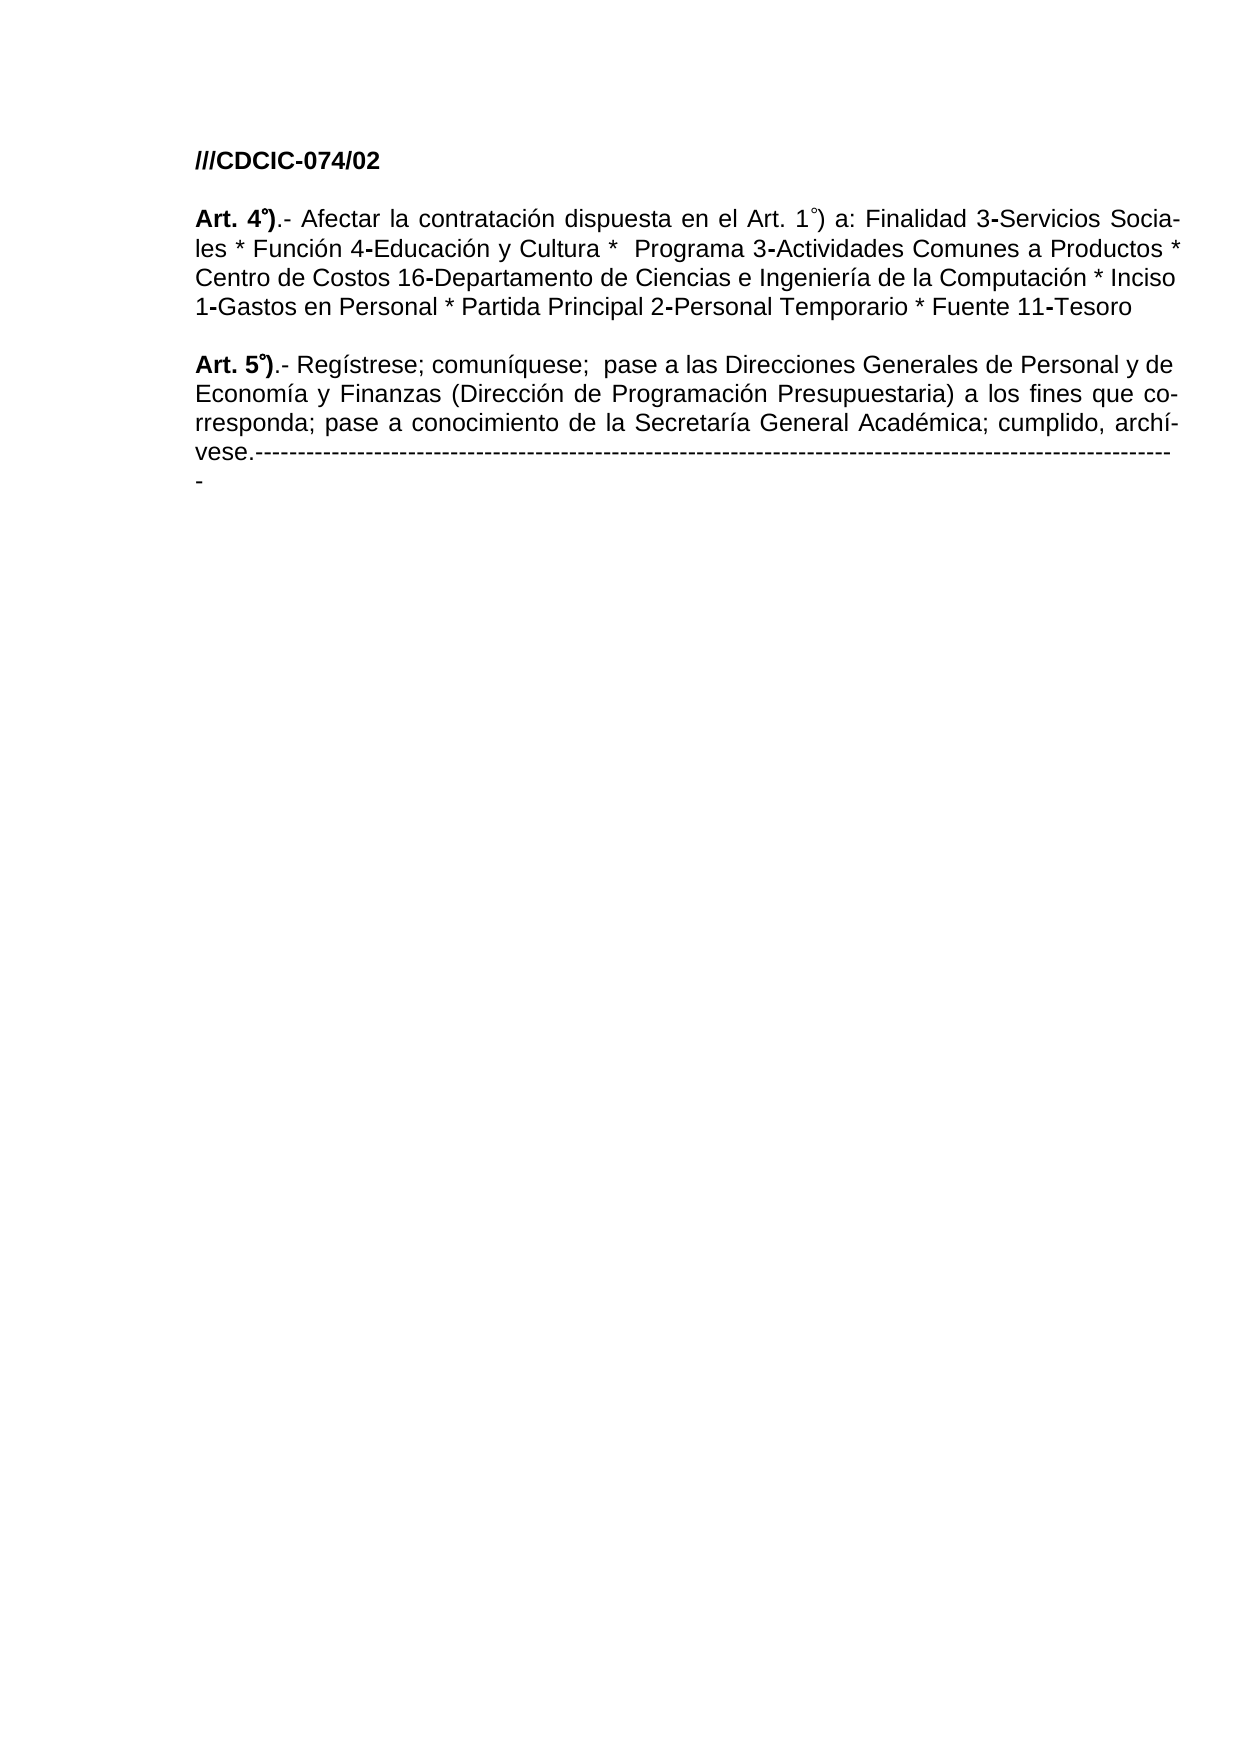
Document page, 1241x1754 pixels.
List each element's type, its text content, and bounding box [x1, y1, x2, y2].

text 1-Gastos en Personal * Partida Principal 2-Personal Temporario * Fuente 11-Tesoro [195, 292, 1181, 321]
text ///CDCIC-074/02 [195, 146, 1181, 175]
text Art. 4).- Afectar la contratación dispuesta en el Art. 1) a: Finalidad 3-Servicios Socia-les * Función 4-Educación y Cultura * Programa 3-Actividades Comunes a Productos * Centro de Costos 16-Departamento de Ciencias e Ingeniería de la Computación * Inciso [195, 204, 1181, 292]
text Economía y Finanzas (Dirección de Programación Presupuestaria) a los fines que co-rresponda; pase a conocimiento de la Secretaría General Académica; cumplido, archí-vese.------------------------------------------------------------------------------------------------------------- [195, 379, 1181, 495]
text Art. 5).- Regístrese; comuníquese; pase a las Direcciones Generales de Personal y de [195, 350, 1181, 379]
